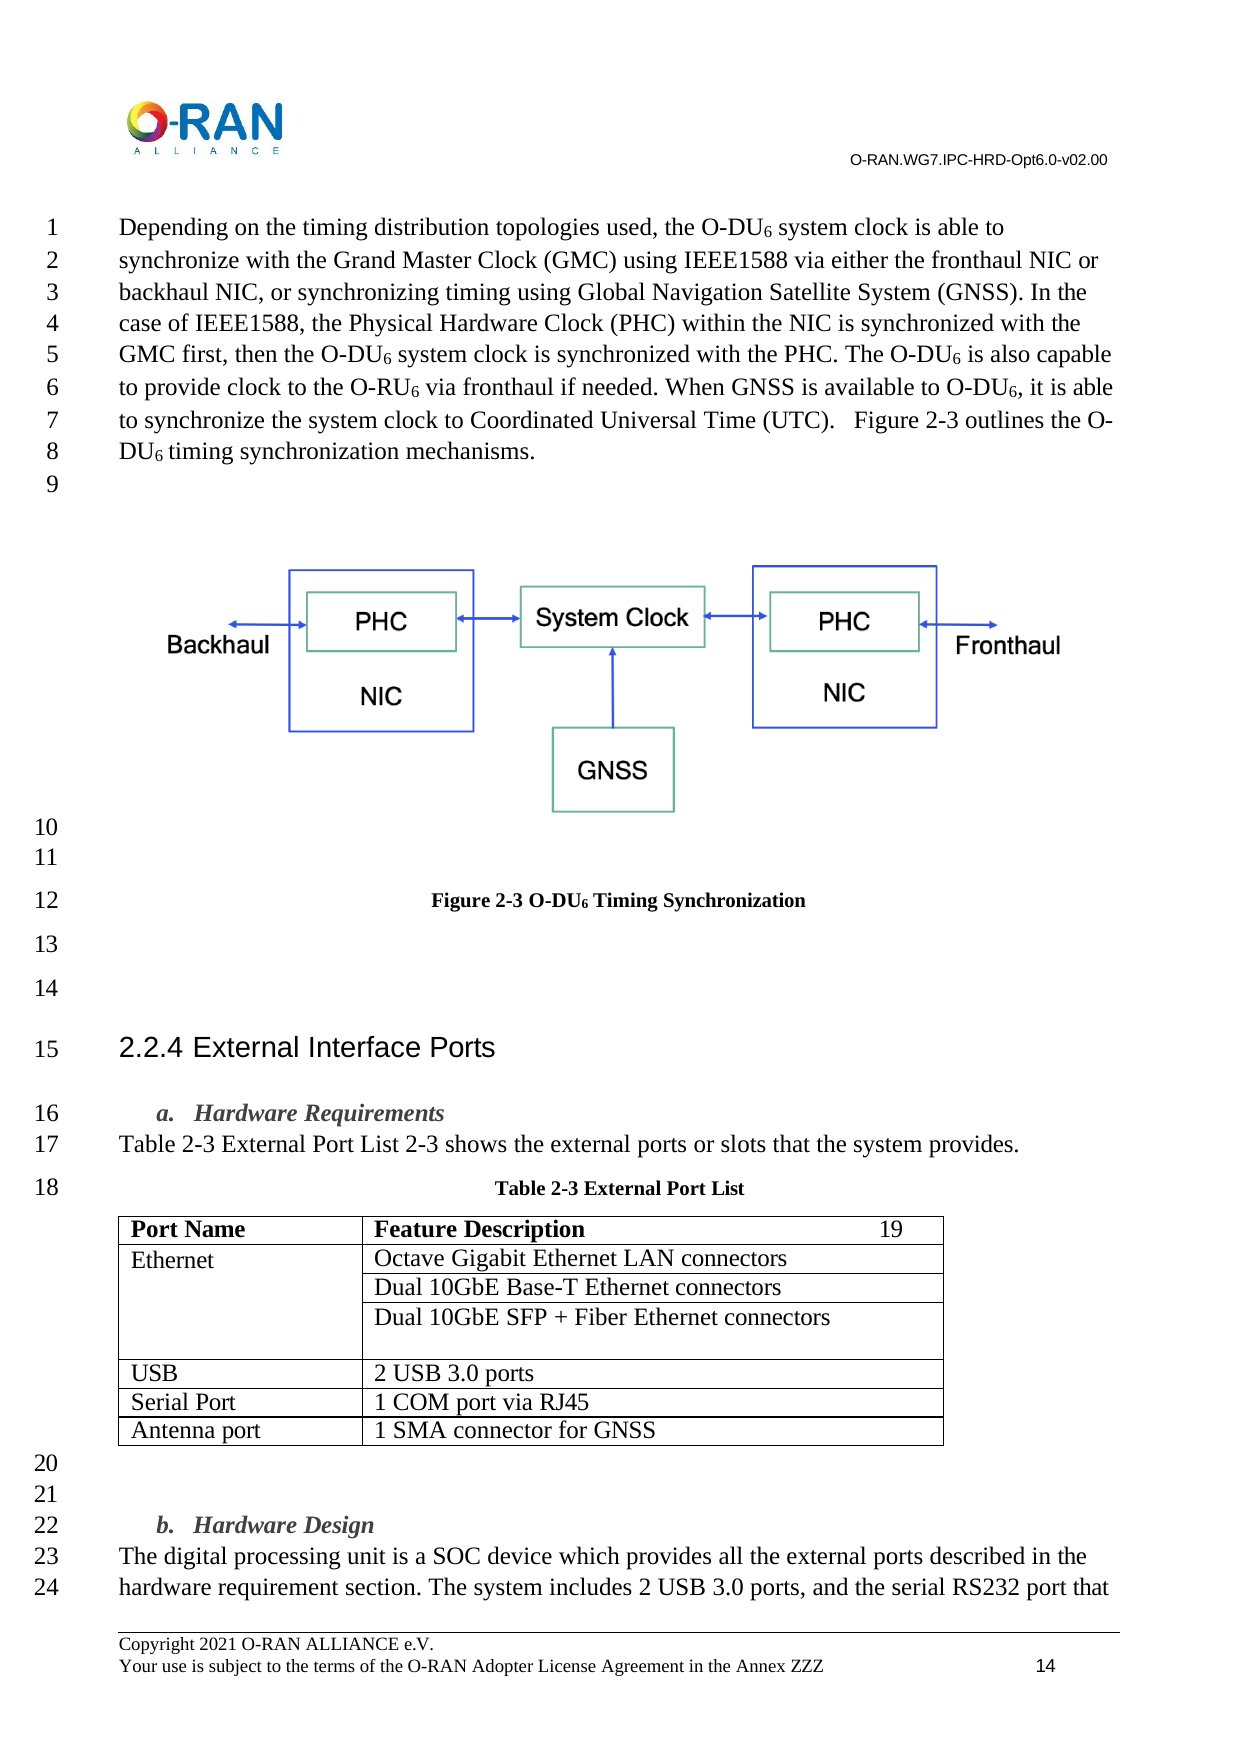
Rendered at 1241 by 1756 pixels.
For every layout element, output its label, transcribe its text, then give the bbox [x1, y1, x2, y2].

list GMC first, then the O-DU6 system clock is synchronized with the PHC. The O-DU6 is also capable [46, 339, 1203, 370]
table_cell Ethernet [119, 1245, 362, 1359]
table_cell Antenna port [119, 1418, 362, 1445]
list case of IEEE1588, the Physical Hardware Clock (PHC) within the NIC is synchronized with the [46, 308, 1203, 336]
list synchronize with the Grand Master Clock (GMC) using IEEE1588 via either the fronthaul NIC or [46, 245, 1203, 274]
text 21 [33, 1479, 1203, 1508]
picture [118, 99, 291, 160]
text 20 [33, 1448, 1203, 1476]
table_cell Serial Port [119, 1389, 362, 1416]
table_cell USB [119, 1360, 362, 1388]
table_header Port Name [119, 1217, 362, 1244]
table_cell Dual 10GbE SFP + Fiber Ethernet connectors [363, 1303, 943, 1359]
text 11 [33, 842, 1203, 871]
text 10 [33, 563, 1203, 841]
table_cell 1 SMA connector for GNSS [363, 1418, 943, 1445]
list to provide clock to the O-RU6 via fronthaul if needed. When GNSS is available to O-DU6, it is able [46, 372, 1203, 403]
list Table 2-3 External Port List 2-3 shows the external ports or slots that the system provides. [33, 1129, 1203, 1158]
subtitle 2.2.4 External Interface Ports [33, 1031, 1203, 1064]
list The digital processing unit is a SOC device which provides all the external ports described in the [33, 1541, 1203, 1570]
table_cell 1 COM port via RJ45 [363, 1389, 943, 1416]
list hardware requirement section. The system includes 2 USB 3.0 ports, and the serial RS232 port that [33, 1572, 1203, 1601]
list Table 2-3 External Port List [33, 1172, 1203, 1201]
list Depending on the timing distribution topologies used, the O-DU6 system clock is able to [46, 212, 1203, 243]
list backhaul NIC, or synchronizing timing using Global Navigation Satellite System (GNSS). In the [46, 277, 1203, 305]
subtitle b. Hardware Design [33, 1510, 1203, 1539]
table_cell Dual 10GbE Base-T Ethernet connectors [363, 1274, 943, 1302]
text 14 [33, 973, 1203, 1002]
table_cell Octave Gigabit Ethernet LAN connectors [363, 1245, 943, 1273]
text 13 [33, 929, 1203, 957]
table_cell 2 USB 3.0 ports [363, 1360, 943, 1388]
table_header Feature Description 19 [363, 1217, 943, 1244]
list Figure 2-3 O-DU6 Timing Synchronization [33, 885, 1203, 914]
list to synchronize the system clock to Coordinated Universal Time (UTC). Figure 2-3 outlines the O- [46, 405, 1203, 434]
subtitle a. Hardware Requirements [33, 1098, 1203, 1127]
list DU6 timing synchronization mechanisms. 9 [46, 436, 537, 498]
